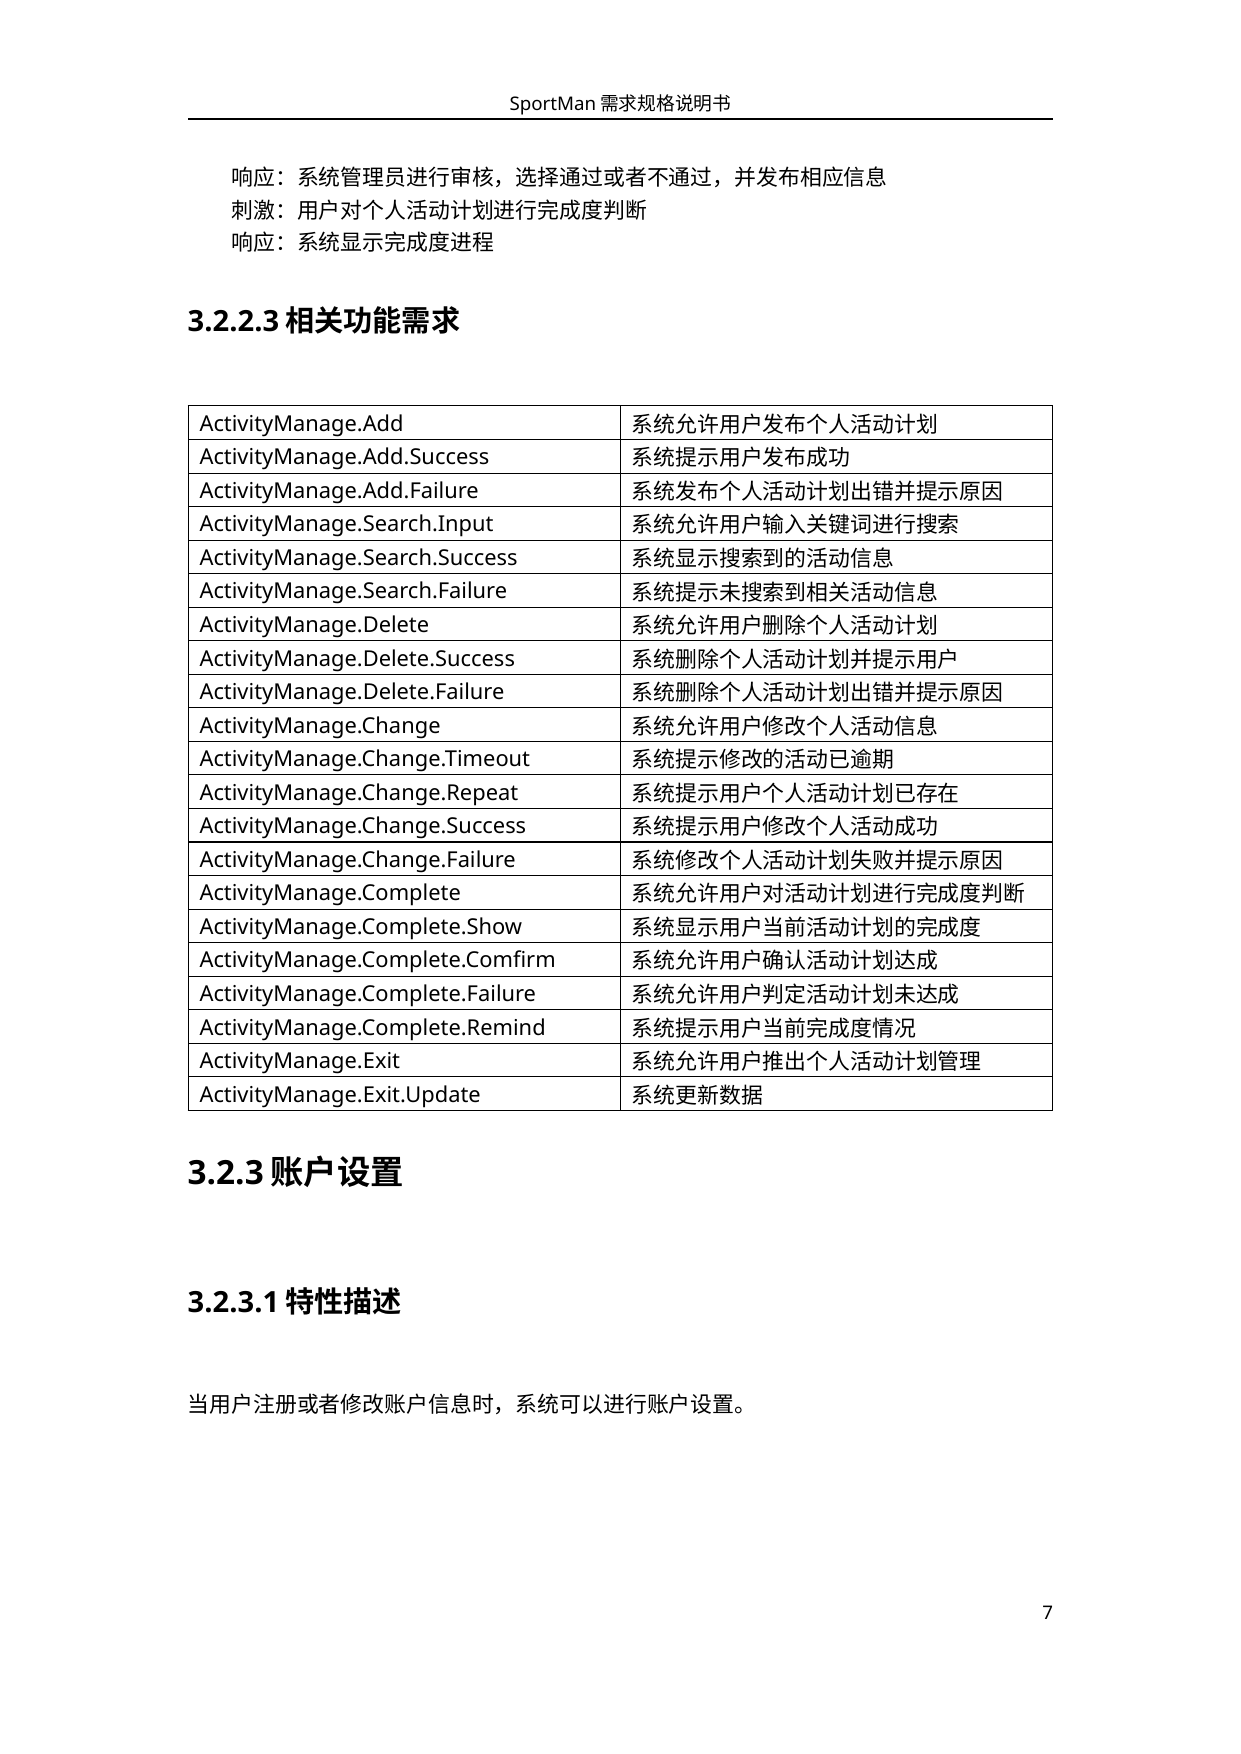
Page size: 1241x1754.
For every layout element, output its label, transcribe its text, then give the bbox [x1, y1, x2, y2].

table_cell 系统提示用户个人活动计划已存在 [621, 775, 1052, 808]
table_cell 系统显示搜索到的活动信息 [621, 541, 1052, 573]
text 刺激：用户对个人活动计划进行完成度判断 [187, 192, 1053, 225]
table_cell ActivityManage.Change.Failure [189, 843, 620, 875]
table_cell ActivityManage.Change.Repeat [189, 775, 620, 808]
table_cell ActivityManage.Change.Timeout [189, 742, 620, 774]
table_cell ActivityManage.Add.Success [189, 440, 620, 472]
table_cell ActivityManage.Add.Failure [189, 474, 620, 506]
table_cell 系统提示用户当前完成度情况 [621, 1010, 1052, 1043]
table_cell 系统修改个人活动计划失败并提示原因 [621, 843, 1052, 875]
text 响应：系统管理员进行审核，选择通过或者不通过，并发布相应信息 [187, 160, 1053, 192]
table_cell 系统更新数据 [621, 1077, 1052, 1110]
table_cell 系统允许用户删除个人活动计划 [621, 608, 1052, 640]
table_cell 系统显示用户当前活动计划的完成度 [621, 910, 1052, 942]
table_cell 系统提示未搜索到相关活动信息 [621, 574, 1052, 607]
table_cell ActivityManage.Change [189, 708, 620, 741]
table_cell ActivityManage.Delete.Failure [189, 675, 620, 707]
table_header ActivityManage.Add [189, 406, 620, 439]
table_cell 系统发布个人活动计划出错并提示原因 [621, 474, 1052, 506]
table_cell ActivityManage.Complete.Remind [189, 1010, 620, 1043]
table_cell ActivityManage.Delete [189, 608, 620, 640]
table_cell 系统允许用户确认活动计划达成 [621, 943, 1052, 976]
table_cell ActivityManage.Delete.Success [189, 641, 620, 674]
table_cell 系统允许用户输入关键词进行搜索 [621, 507, 1052, 539]
table_cell ActivityManage.Search.Failure [189, 574, 620, 607]
table_cell ActivityManage.Complete.Comfirm [189, 943, 620, 976]
table_cell ActivityManage.Search.Input [189, 507, 620, 539]
table_cell ActivityManage.Complete [189, 876, 620, 908]
subtitle 3.2.2.3相关功能需求 [187, 286, 1053, 351]
table_cell ActivityManage.Complete.Failure [189, 977, 620, 1009]
table_cell 系统允许用户修改个人活动信息 [621, 708, 1052, 741]
table_cell 系统提示修改的活动已逾期 [621, 742, 1052, 774]
table_header 系统允许用户发布个人活动计划 [621, 406, 1052, 439]
table_cell 系统允许用户对活动计划进行完成度判断 [621, 876, 1052, 908]
table_cell 系统提示用户发布成功 [621, 440, 1052, 472]
table_cell 系统删除个人活动计划并提示用户 [621, 641, 1052, 674]
table_cell ActivityManage.Change.Success [189, 809, 620, 841]
text 当用户注册或者修改账户信息时，系统可以进行账户设置。 [187, 1386, 1053, 1419]
table_cell 系统允许用户推出个人活动计划管理 [621, 1044, 1052, 1076]
table_cell ActivityManage.Complete.Show [189, 910, 620, 942]
table_cell 系统提示用户修改个人活动成功 [621, 809, 1052, 841]
table_cell ActivityManage.Exit [189, 1044, 620, 1076]
text 响应：系统显示完成度进程 [187, 225, 1053, 257]
subtitle 3.2.3账户设置 [187, 1138, 1053, 1203]
table_cell ActivityManage.Search.Success [189, 541, 620, 573]
subtitle 3.2.3.1特性描述 [187, 1267, 1053, 1332]
table_cell 系统删除个人活动计划出错并提示原因 [621, 675, 1052, 707]
table_cell 系统允许用户判定活动计划未达成 [621, 977, 1052, 1009]
table_cell ActivityManage.Exit.Update [189, 1077, 620, 1110]
